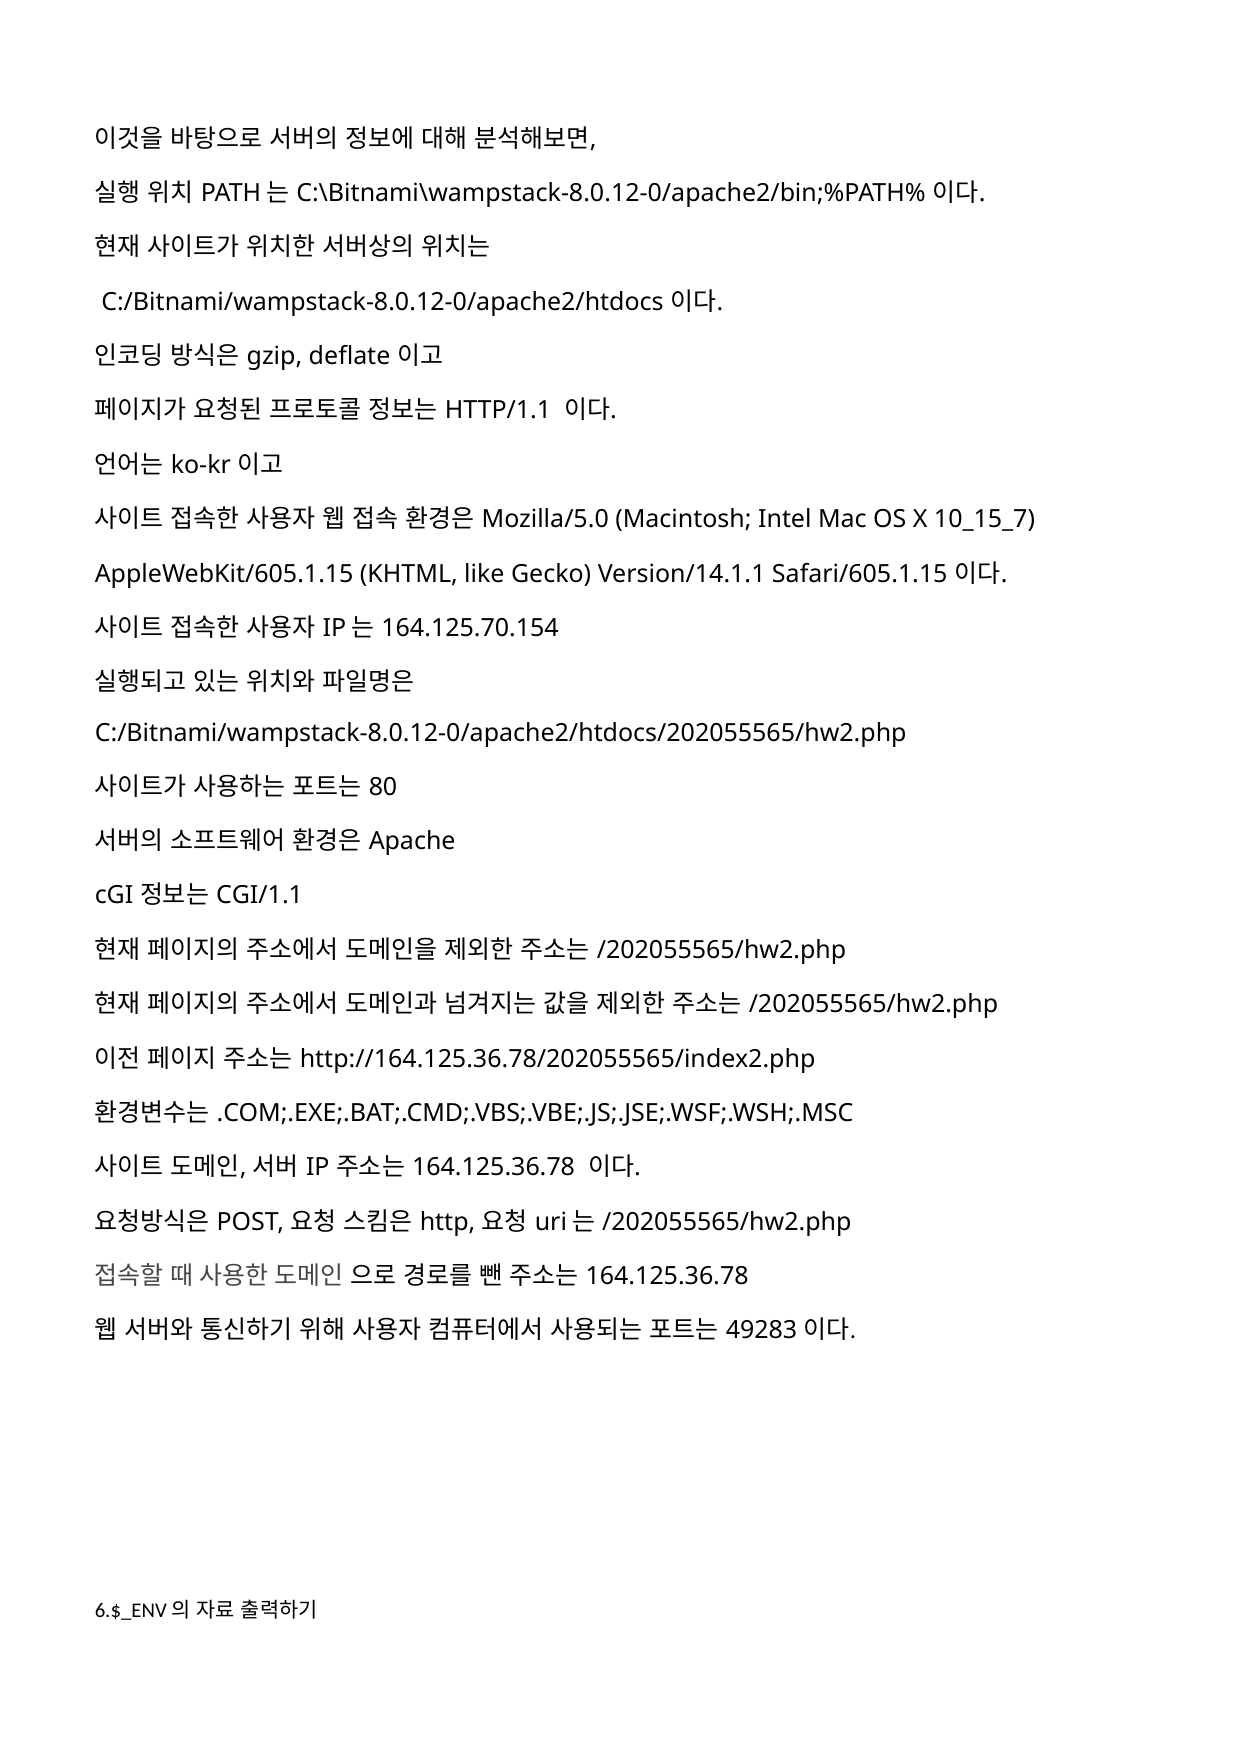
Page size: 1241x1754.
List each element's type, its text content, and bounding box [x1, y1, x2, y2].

text 페이지가 요청된 프로토콜 정보는 HTTP/1.1 이다. [94, 390, 1146, 426]
text 현재 페이지의 주소에서 도메인을 제외한 주소는 /202055565/hw2.php [94, 929, 1146, 966]
text 이것을 바탕으로 서버의 정보에 대해 분석해보면, [94, 118, 1146, 154]
text 사이트 도메인, 서버 IP 주소는 164.125.36.78 이다. [94, 1147, 1146, 1183]
text 인코딩 방식은 gzip, deflate 이고 [94, 336, 1146, 372]
text 사이트가 사용하는 포트는 80 [94, 766, 1146, 802]
text 환경변수는 .COM;.EXE;.BAT;.CMD;.VBS;.VBE;.JS;.JSE;.WSF;.WSH;.MSC [94, 1092, 1146, 1129]
text 실행되고 있는 위치와 파일명은 C:/Bitnami/wampstack-8.0.12-0/apache2/htdocs/202055565/hw2.php [94, 662, 1146, 749]
text 사이트 접속한 사용자 웹 접속 환경은 Mozilla/5.0 (Macintosh; Intel Mac OS X 10_15_7) AppleWebKit/605.1.15 (KHTML, like Gecko) Version/14.1.1 Safari/605.1.15 이다. [94, 499, 1146, 589]
text C:/Bitnami/wampstack-8.0.12-0/apache2/htdocs 이다. [94, 281, 1146, 317]
text 웹 서버와 통신하기 위해 사용자 컴퓨터에서 사용되는 포트는 49283 이다. [94, 1310, 1146, 1346]
text 요청방식은 POST, 요청 스킴은 http, 요청 uri는 /202055565/hw2.php [94, 1201, 1146, 1237]
text 서버의 소프트웨어 환경은 Apache [94, 821, 1146, 857]
text 현재 사이트가 위치한 서버상의 위치는 [94, 227, 1146, 263]
text 실행 위치 PATH는 C:\Bitnami\wampstack-8.0.12-0/apache2/bin;%PATH% 이다. [94, 172, 1146, 209]
text 접속할 때 사용한 도메인 으로 경로를 뺀 주소는 164.125.36.78 [343, 1256, 1146, 1292]
text 현재 페이지의 주소에서 도메인과 넘겨지는 값을 제외한 주소는 /202055565/hw2.php [94, 984, 1146, 1020]
text cGI 정보는 CGI/1.1 [94, 875, 1146, 911]
text 6.$_ENV 의 자료 출력하기 [94, 1593, 1146, 1623]
text 사이트 접속한 사용자 IP는 164.125.70.154 [94, 607, 1146, 644]
text 이전 페이지 주소는 http://164.125.36.78/202055565/index2.php [94, 1038, 1146, 1074]
text 언어는 ko-kr 이고 [94, 444, 1146, 481]
